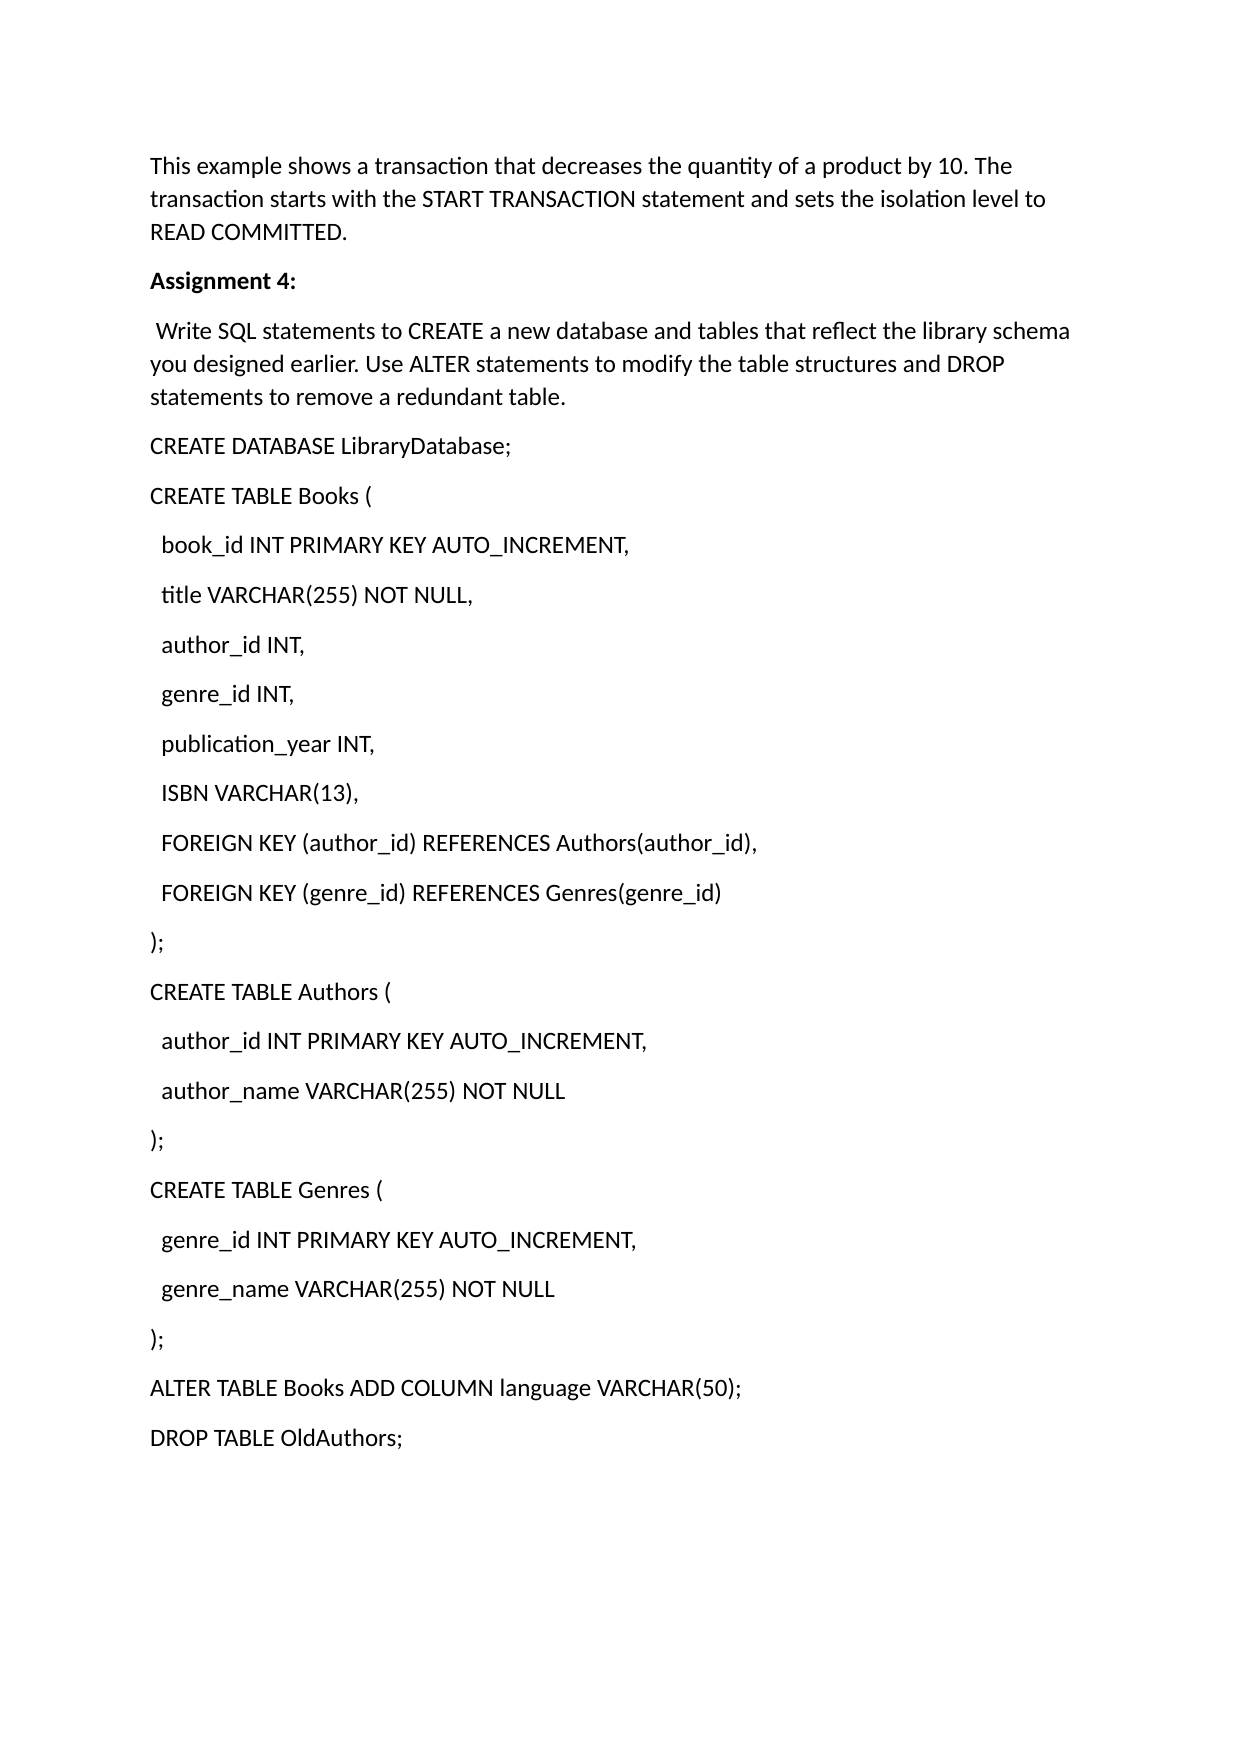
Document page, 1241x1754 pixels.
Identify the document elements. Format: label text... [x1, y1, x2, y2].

text Assignment 4: [150, 265, 1090, 296]
text genre_id INT PRIMARY KEY AUTO_INCREMENT, [150, 1224, 1090, 1254]
text CREATE DATABASE LibraryDatabase; [150, 430, 1090, 461]
text CREATE TABLE Books ( [150, 480, 1090, 511]
text ); [150, 926, 1090, 957]
text ); [150, 1323, 1090, 1353]
text CREATE TABLE Genres ( [150, 1174, 1090, 1205]
text genre_name VARCHAR(255) NOT NULL [150, 1273, 1090, 1304]
text ); [150, 1124, 1090, 1155]
text CREATE TABLE Authors ( [150, 976, 1090, 1006]
text FOREIGN KEY (author_id) REFERENCES Authors(author_id), [150, 827, 1090, 858]
text FOREIGN KEY (genre_id) REFERENCES Genres(genre_id) [150, 877, 1090, 907]
text ALTER TABLE Books ADD COLUMN language VARCHAR(50); [150, 1372, 1090, 1403]
text publication_year INT, [150, 728, 1090, 758]
text author_id INT, [150, 629, 1090, 659]
text ISBN VARCHAR(13), [150, 777, 1090, 808]
text book_id INT PRIMARY KEY AUTO_INCREMENT, [150, 529, 1090, 560]
text title VARCHAR(255) NOT NULL, [150, 579, 1090, 610]
text This example shows a transaction that decreases the quantity of a product by 10. The transaction starts with the START TRANSACTION statement and sets the isolation level to READ COMMITTED. [150, 150, 1090, 246]
text DROP TABLE OldAuthors; [150, 1422, 1090, 1453]
text author_id INT PRIMARY KEY AUTO_INCREMENT, [150, 1025, 1090, 1056]
text author_name VARCHAR(255) NOT NULL [150, 1075, 1090, 1106]
text Write SQL statements to CREATE a new database and tables that reflect the library schema you designed earlier. Use ALTER statements to modify the table structures and DROP statements to remove a redundant table. [150, 315, 1090, 411]
text genre_id INT, [150, 678, 1090, 709]
